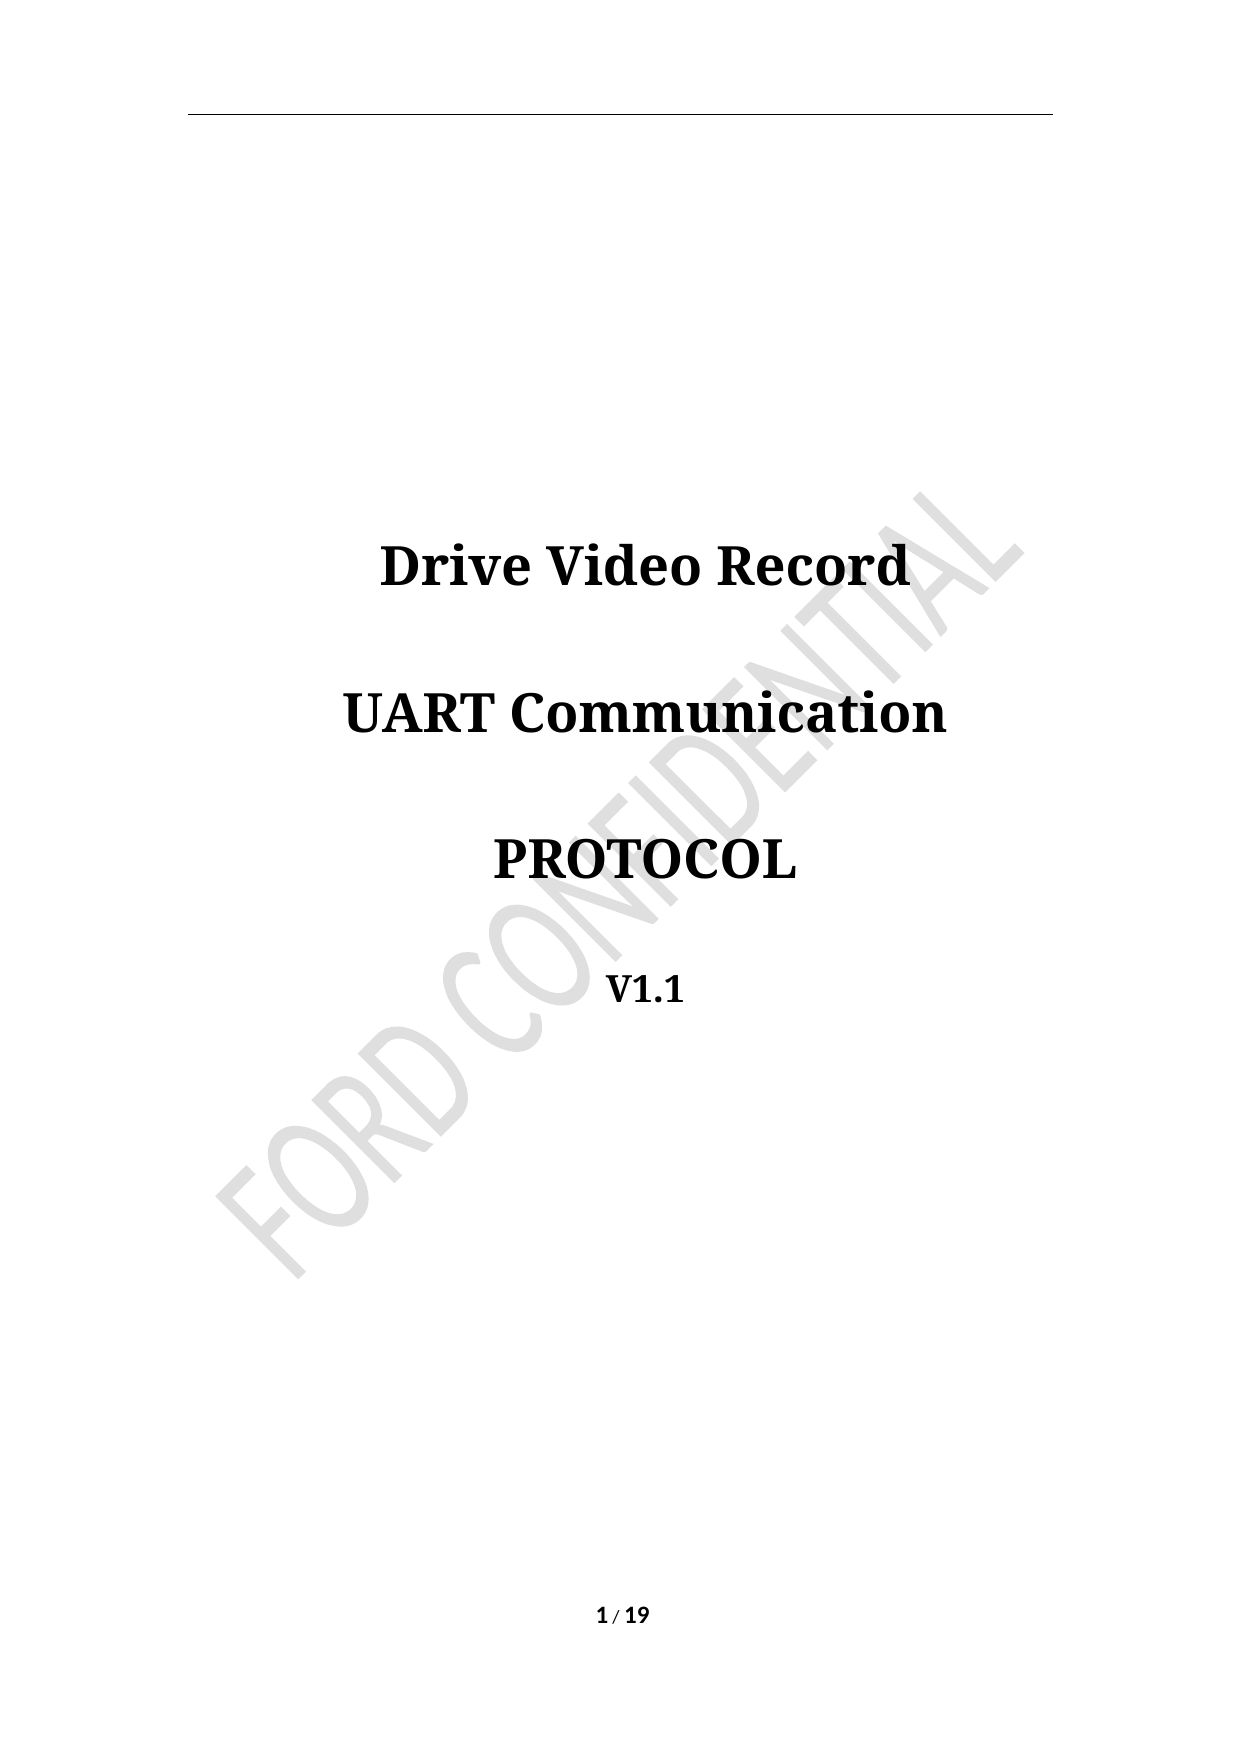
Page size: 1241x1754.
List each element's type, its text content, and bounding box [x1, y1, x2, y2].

text Drive Video Record [237, 515, 1053, 613]
text V1.1 [237, 955, 1053, 1020]
text UART Communication PROTOCOL [237, 662, 1053, 906]
